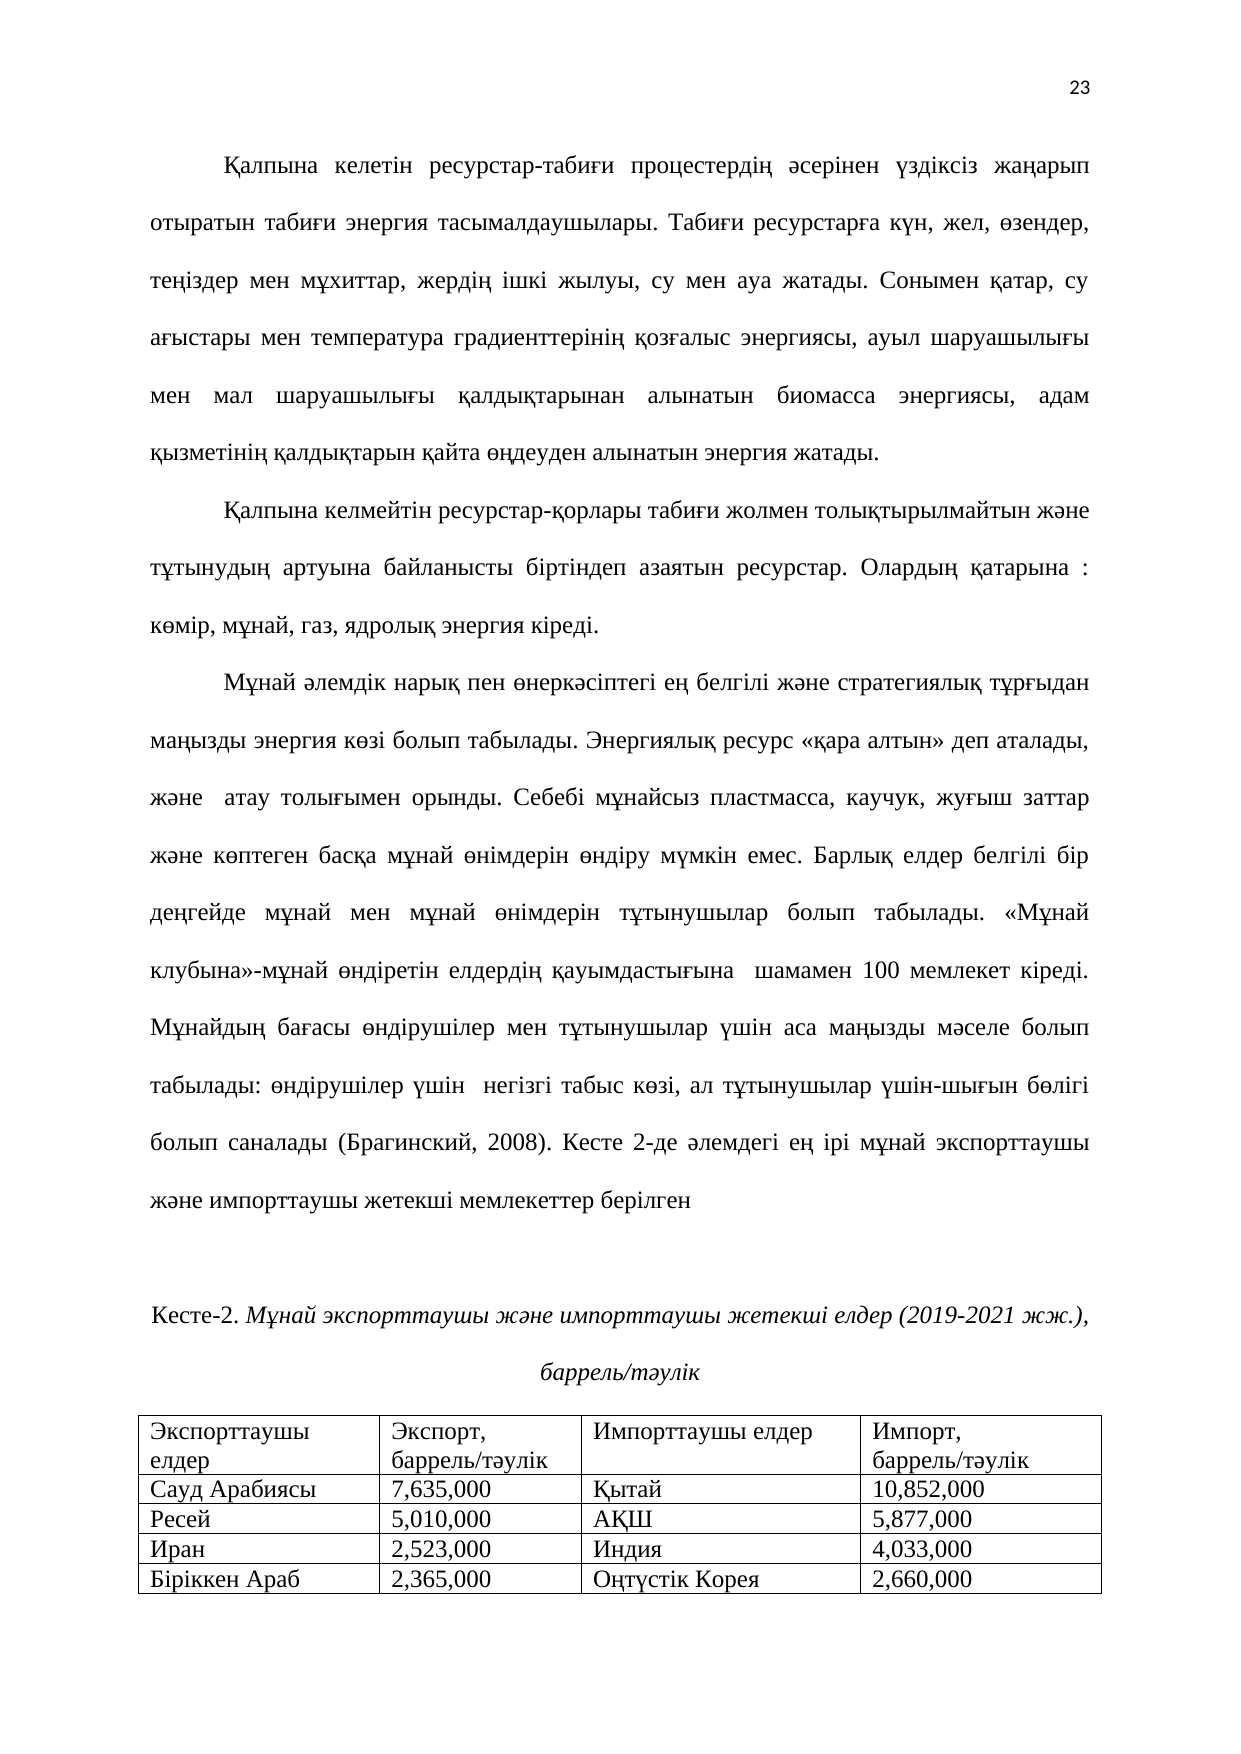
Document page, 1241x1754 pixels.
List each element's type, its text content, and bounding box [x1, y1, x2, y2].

text Мұнай әлемдік нарық пен өнеркәсіптегі ең белгілі және стратегиялық тұрғыдан маңызды энергия көзі болып табылады. Энергиялық ресурс «қара алтын» деп аталады, және атау толығымен орынды. Себебі мұнайсыз пластмасса, каучук, жуғыш заттар және көптеген басқа мұнай өнімдерін өндіру мүмкін емес. Барлық елдер белгілі бір деңгейде мұнай мен мұнай өнімдерін тұтынушылар болып табылады. «Мұнай клубына»-мұнай өндіретін елдердің қауымдастығына шамамен 100 мемлекет кіреді. Мұнайдың бағасы өндірушілер мен тұтынушылар үшін аса маңызды мәселе болып табылады: өндірушілер үшін негізгі табыс көзі, ал тұтынушылар үшін-шығын бөлігі болып саналады . Кесте 2-де әлемдегі ең ірі мұнай экспорттаушы және импорттаушы жетекші мемлекеттер берілген [150, 667, 1090, 1214]
table_cell 10,852,000 [861, 1475, 1101, 1503]
table_cell 2,365,000 [380, 1564, 581, 1593]
table_cell Иран [139, 1534, 379, 1563]
table_cell 2,660,000 [861, 1564, 1101, 1593]
table_header Импорттаушы елдер [582, 1416, 860, 1473]
table_header Экспорттаушы елдер [139, 1416, 379, 1473]
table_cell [139, 1564, 379, 1593]
table_cell 5,877,000 [861, 1504, 1101, 1533]
table_cell Индия [582, 1534, 860, 1563]
text Қалпына келмейтін ресурстар-қорлары табиғи жолмен толықтырылмайтын және тұтынудың артуына байланысты біртіндеп азаятын ресурстар. Олардың қатарына : көмір, мұнай, газ, ядролық энергия кіреді. [150, 495, 1090, 639]
table_header Импорт, баррель/тәулік [861, 1416, 1101, 1473]
text Кесте-2. Мұнай экспорттаушы және импорттаушы жетекші елдер (2019-2021 жж.), баррель/тәулік [150, 1300, 1090, 1386]
table_header Экспорт, баррель/тәулік [380, 1416, 581, 1473]
table_cell 5,010,000 [380, 1504, 581, 1533]
table_cell АҚШ [582, 1504, 860, 1533]
table_cell Қытай [582, 1475, 860, 1503]
table_cell 2,523,000 [380, 1534, 581, 1563]
table_cell Сауд Арабиясы [139, 1475, 379, 1503]
table_cell Ресей [139, 1504, 379, 1533]
table_cell 7,635,000 [380, 1475, 581, 1503]
table_cell Оңтүстік Корея [582, 1564, 860, 1593]
text Қалпына келетін ресурстар-табиғи процестердің әсерінен үздіксіз жаңарып отыратын табиғи энергия тасымалдаушылары. Табиғи ресурстарға күн, жел, өзендер, теңіздер мен мұхиттар, жердің ішкі жылуы, су мен ауа жатады. Сонымен қатар, су ағыстары мен температура градиенттерінің қозғалыс энергиясы, ауыл шаруашылығы мен мал шаруашылығы қалдықтарынан алынатын биомасса энергиясы, адам қызметінің қалдықтарын қайта өңдеуден алынатын энергия жатады. [150, 150, 1090, 466]
table_cell 4,033,000 [861, 1534, 1101, 1563]
